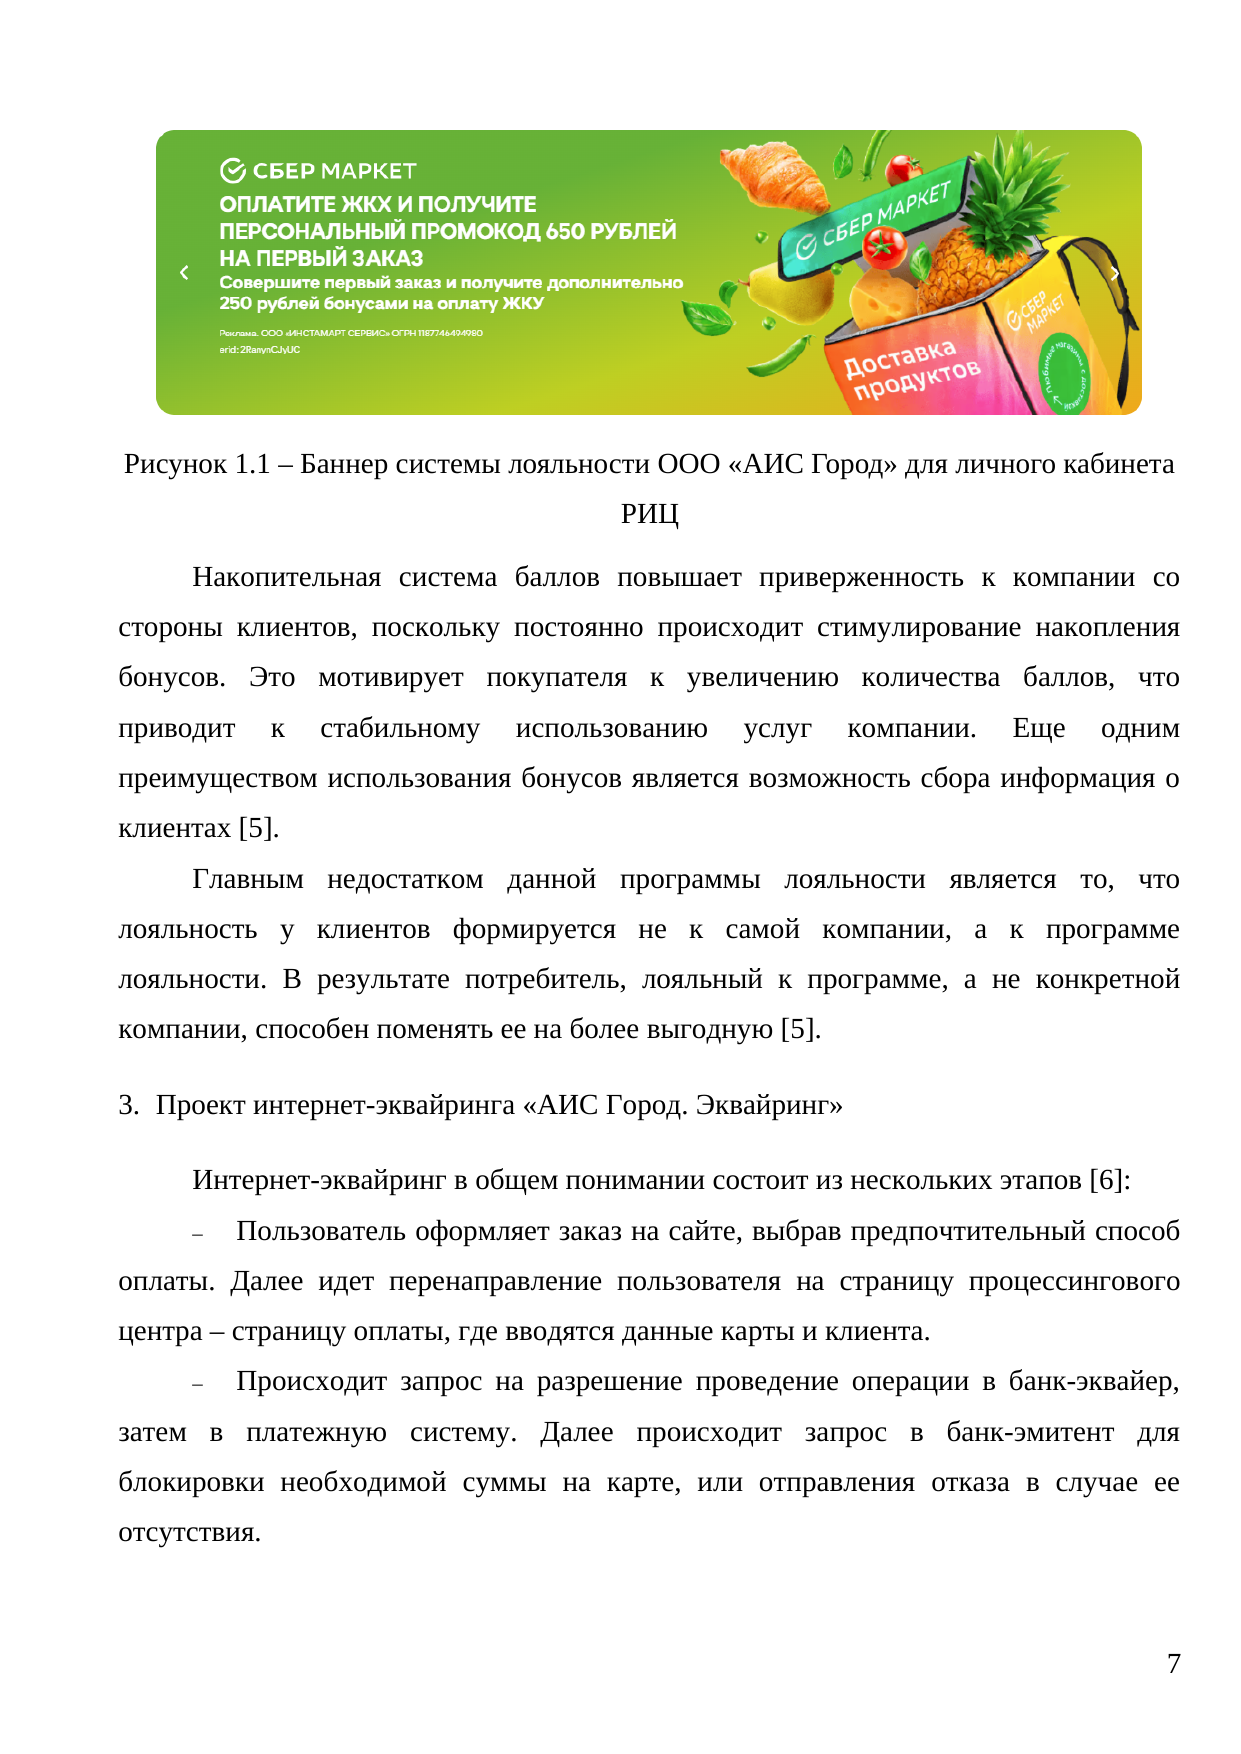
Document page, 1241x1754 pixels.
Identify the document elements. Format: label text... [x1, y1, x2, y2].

text Накопительная система баллов повышает приверженность к компании со стороны клиентов, поскольку постоянно происходит стимулирование накопления бонусов. Это мотивирует покупателя к увеличению количества баллов, что приводит к стабильному использованию услуг компании. Еще одним преимуществом использования бонусов является возможность сбора информация о клиентах [5]. [118, 559, 1181, 844]
subtitle Проект интернет-эквайринга «АИС Город. Эквайринг» [118, 1087, 1181, 1121]
title Рисунок 1.1 – Баннер системы лояльности ООО «АИС Город» для личного кабинета РИЦ [118, 446, 1181, 529]
picture [145, 118, 1155, 429]
text Пользователь оформляет заказ на сайте, выбрав предпочтительный способ оплаты. Далее идет перенаправление пользователя на страницу процессингового центра – страницу оплаты, где вводятся данные карты и клиента. [118, 1213, 1181, 1347]
text Главным недостатком данной программы лояльности является то, что лояльность у клиентов формируется не к самой компании, а к программе лояльности. В результате потребитель, лояльный к программе, а не конкретной компании, способен поменять ее на более выгодную [5]. [118, 861, 1181, 1045]
text Интернет-эквайринг в общем понимании состоит из нескольких этапов [6]: [118, 1162, 1181, 1196]
text Происходит запрос на разрешение проведение операции в банк-эквайер, затем в платежную систему. Далее происходит запрос в банк-эмитент для блокировки необходимой суммы на карте, или отправления отказа в случае ее отсутствия. [118, 1363, 1181, 1548]
